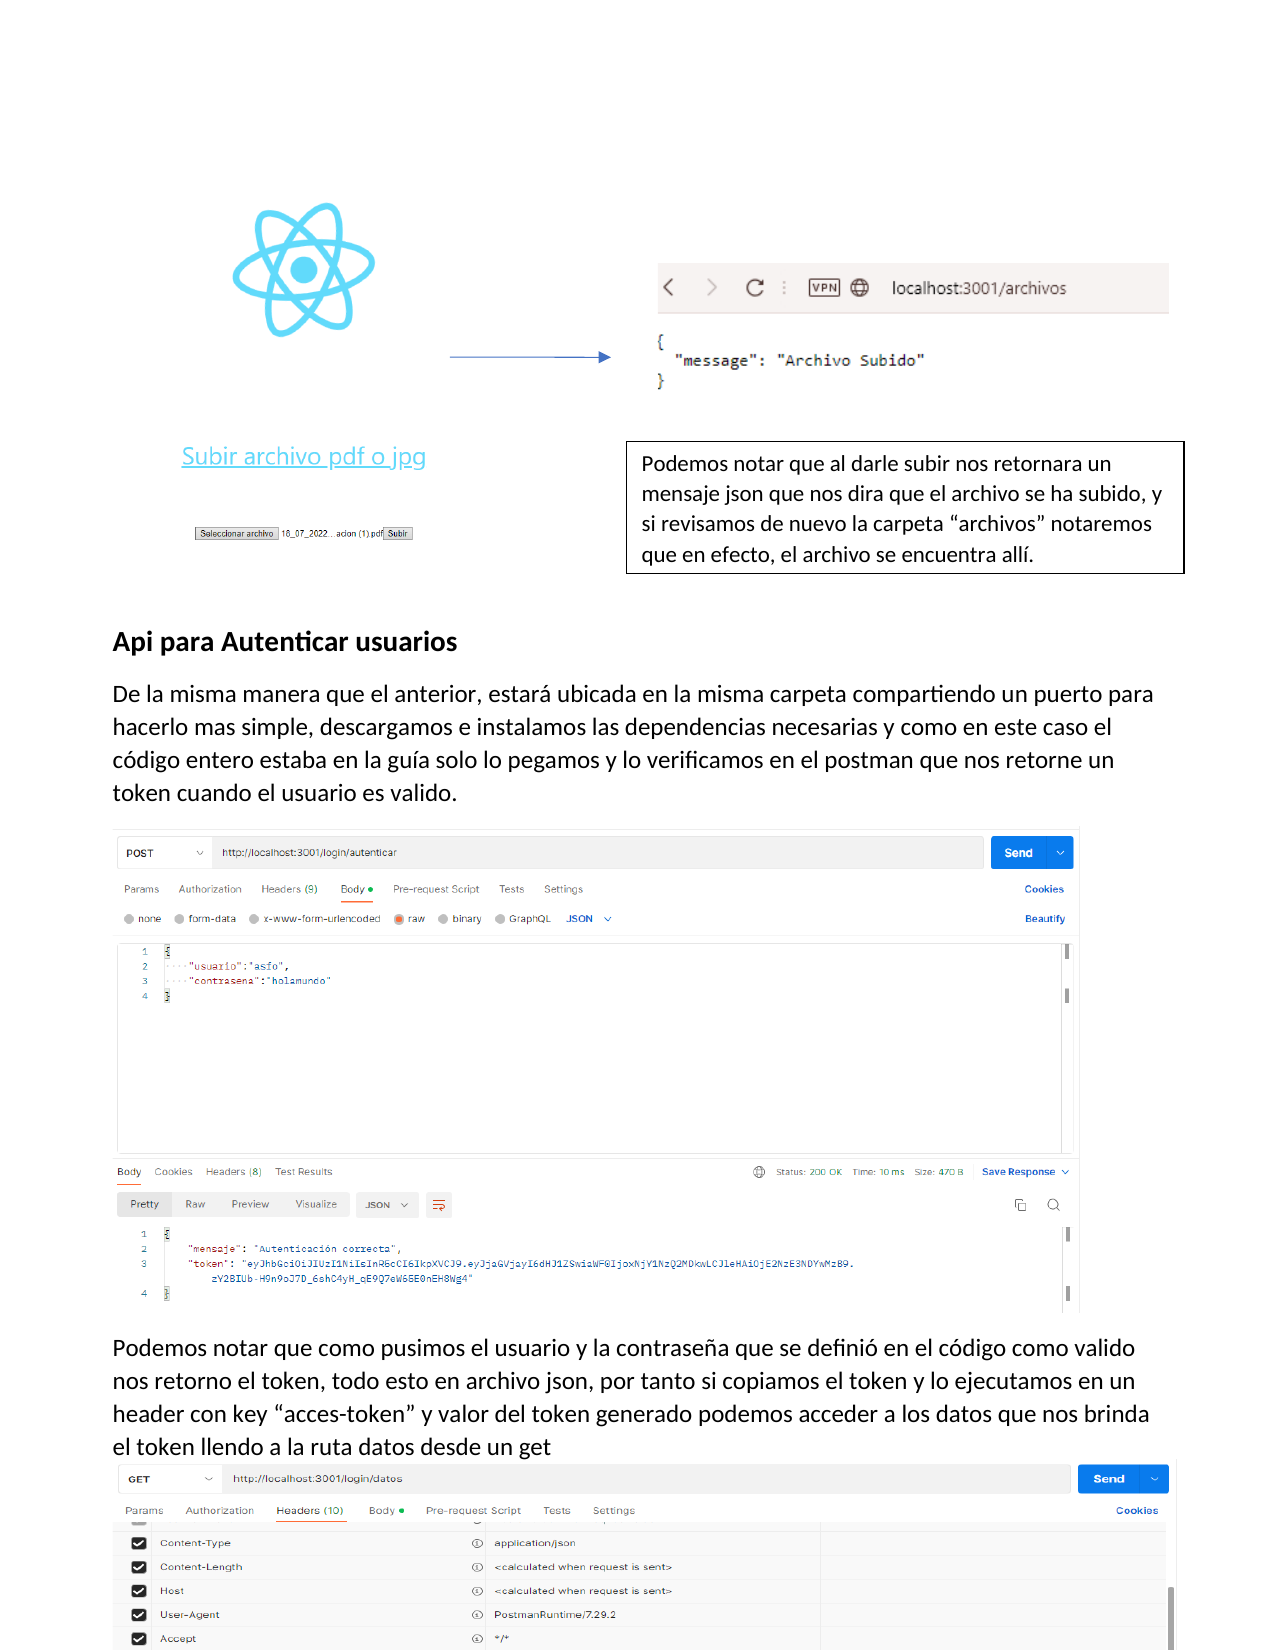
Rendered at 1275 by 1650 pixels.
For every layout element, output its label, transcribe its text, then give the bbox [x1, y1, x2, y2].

text Api para Autenticar usuarios [112, 623, 1162, 658]
picture [657, 263, 1169, 418]
picture [112, 1459, 1188, 1650]
picture [112, 150, 486, 604]
picture [112, 826, 1088, 1313]
text Podemos notar que como pusimos el usuario y la contraseña que se definió en el código como valido nos retorno el token, todo esto en archivo json, por tanto si copiamos el token y lo ejecutamos en un header con key “acces-token” y valor del token generado podemos acceder a los datos que nos brinda el token llendo a la ruta datos desde un get [112, 1332, 1162, 1461]
text De la misma manera que el anterior, estará ubicada en la misma carpeta compartiendo un puerto para hacerlo mas simple, descargamos e instalamos las dependencias necesarias y como en este caso el código entero estaba en la guía solo lo pegamos y lo verificamos en el postman que nos retorne un token cuando el usuario es valido. [112, 678, 1162, 807]
